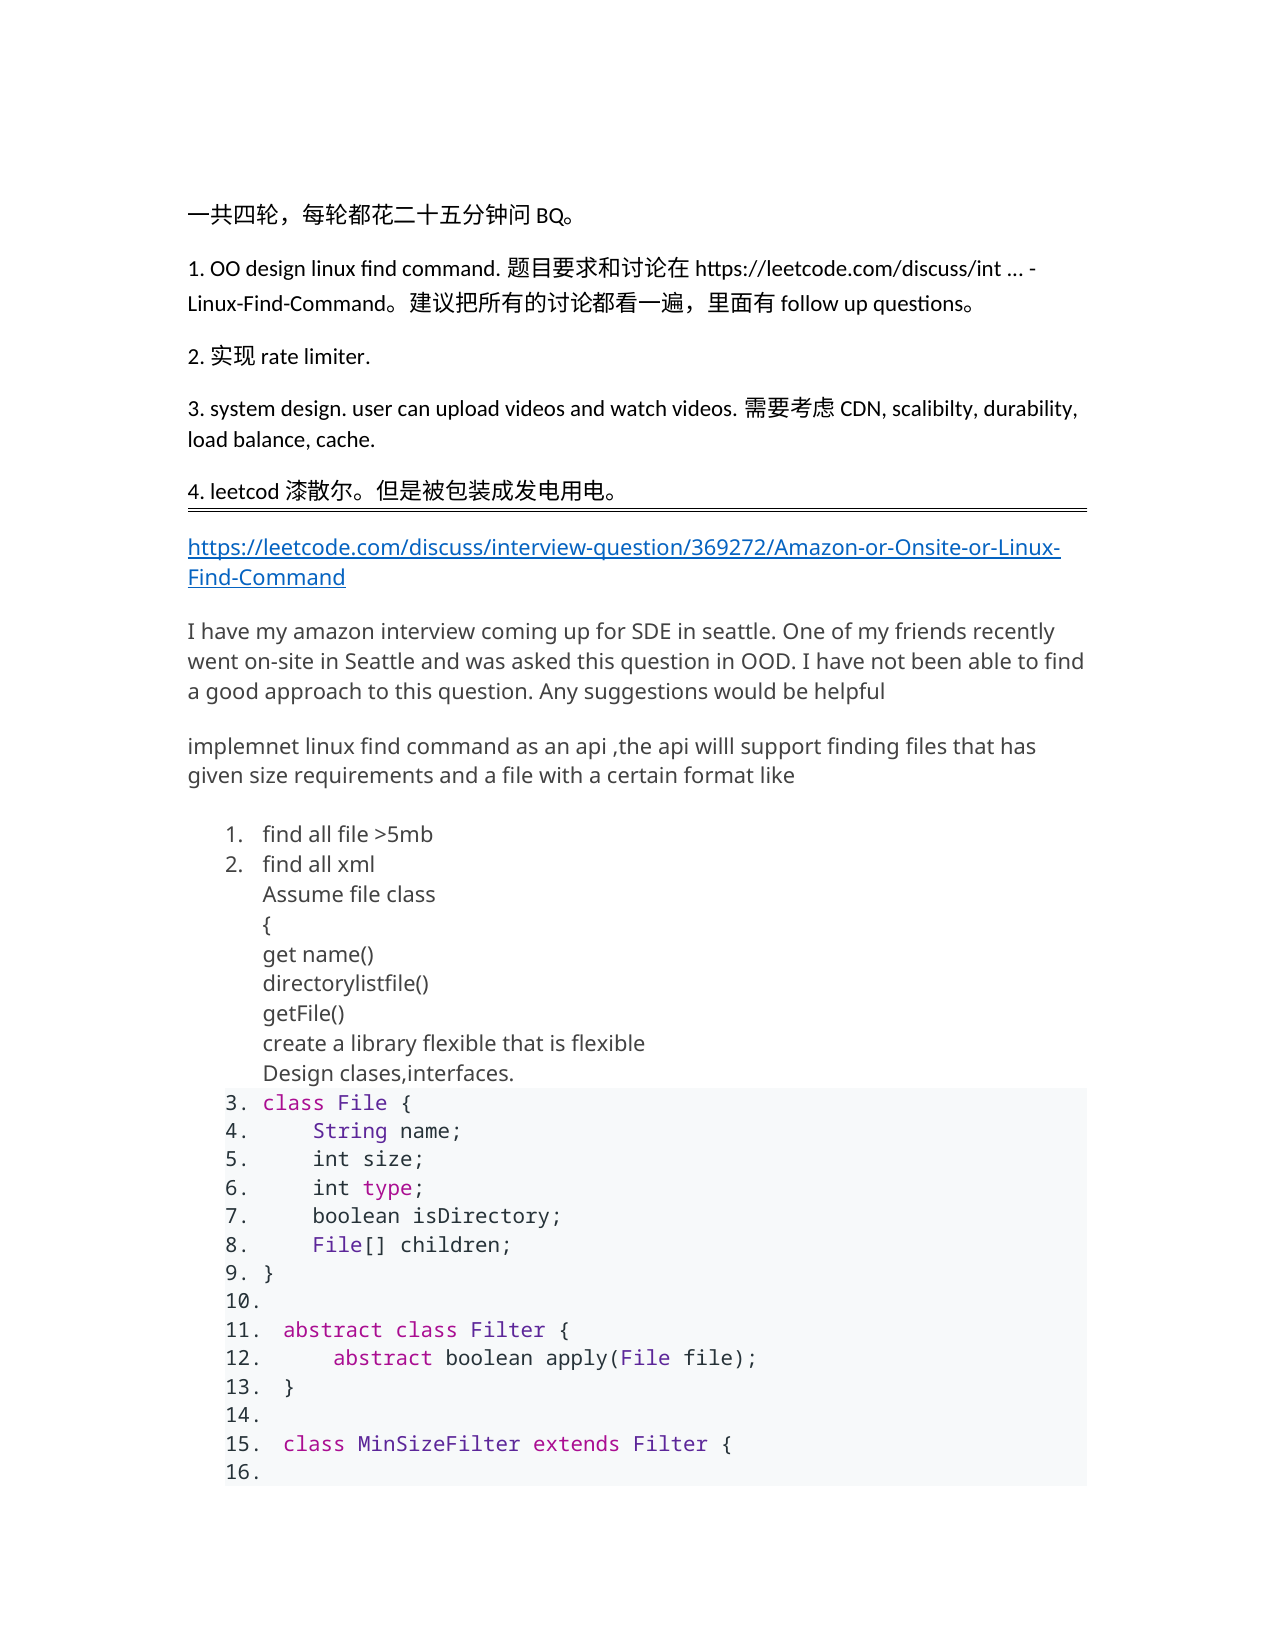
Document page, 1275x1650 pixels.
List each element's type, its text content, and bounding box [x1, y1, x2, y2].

list String name; [225, 1116, 1087, 1144]
text 4. leetcod 漆散尔。但是被包装成发电用电。 [187, 472, 1087, 512]
text 2. 实现rate limiter. [187, 338, 1087, 371]
list abstract class Filter { [225, 1315, 1087, 1343]
list } [225, 1258, 1087, 1287]
list int type; [225, 1173, 1087, 1201]
text I have my amazon interview coming up for SDE in seattle. One of my friends recently went on-site in Seattle and was asked this question in OOD. I have not been able to find a good approach to this question. Any suggestions would be helpful [187, 616, 1087, 706]
list find all xml Assume file class { get name() directorylistfile() getFile() create a library flexible that is flexible Design clases,interfaces. [225, 849, 1087, 1088]
text 1. OO design linux find command. 题目要求和讨论在https://leetcode.com/discuss/int ... -Linux-Find-Command。建议把所有的讨论都看一遍，里面有follow up questions。 [187, 249, 1087, 318]
list class File { [225, 1088, 1087, 1116]
list boolean isDirectory; [225, 1201, 1087, 1230]
list } [225, 1372, 1087, 1400]
text implemnet linux find command as an api ,the api willl support finding files that has given size requirements and a file with a certain format like [187, 731, 1087, 790]
list find all file >5mb [225, 819, 1087, 849]
text https://leetcode.com/discuss/interview-question/369272/Amazon-or-Onsite-or-Linux-Find-Command [187, 532, 1087, 591]
list abstract boolean apply(File file); [225, 1343, 1087, 1372]
list int size; [225, 1144, 1087, 1173]
text 3. system design. user can upload videos and watch videos. 需要考虑CDN, scalibilty, durability, load balance, cache. [187, 390, 1087, 454]
list File[] children; [225, 1230, 1087, 1258]
list class MinSizeFilter extends Filter { [225, 1429, 1087, 1457]
text 一共四轮，每轮都花二十五分钟问BQ。 [187, 197, 1087, 230]
